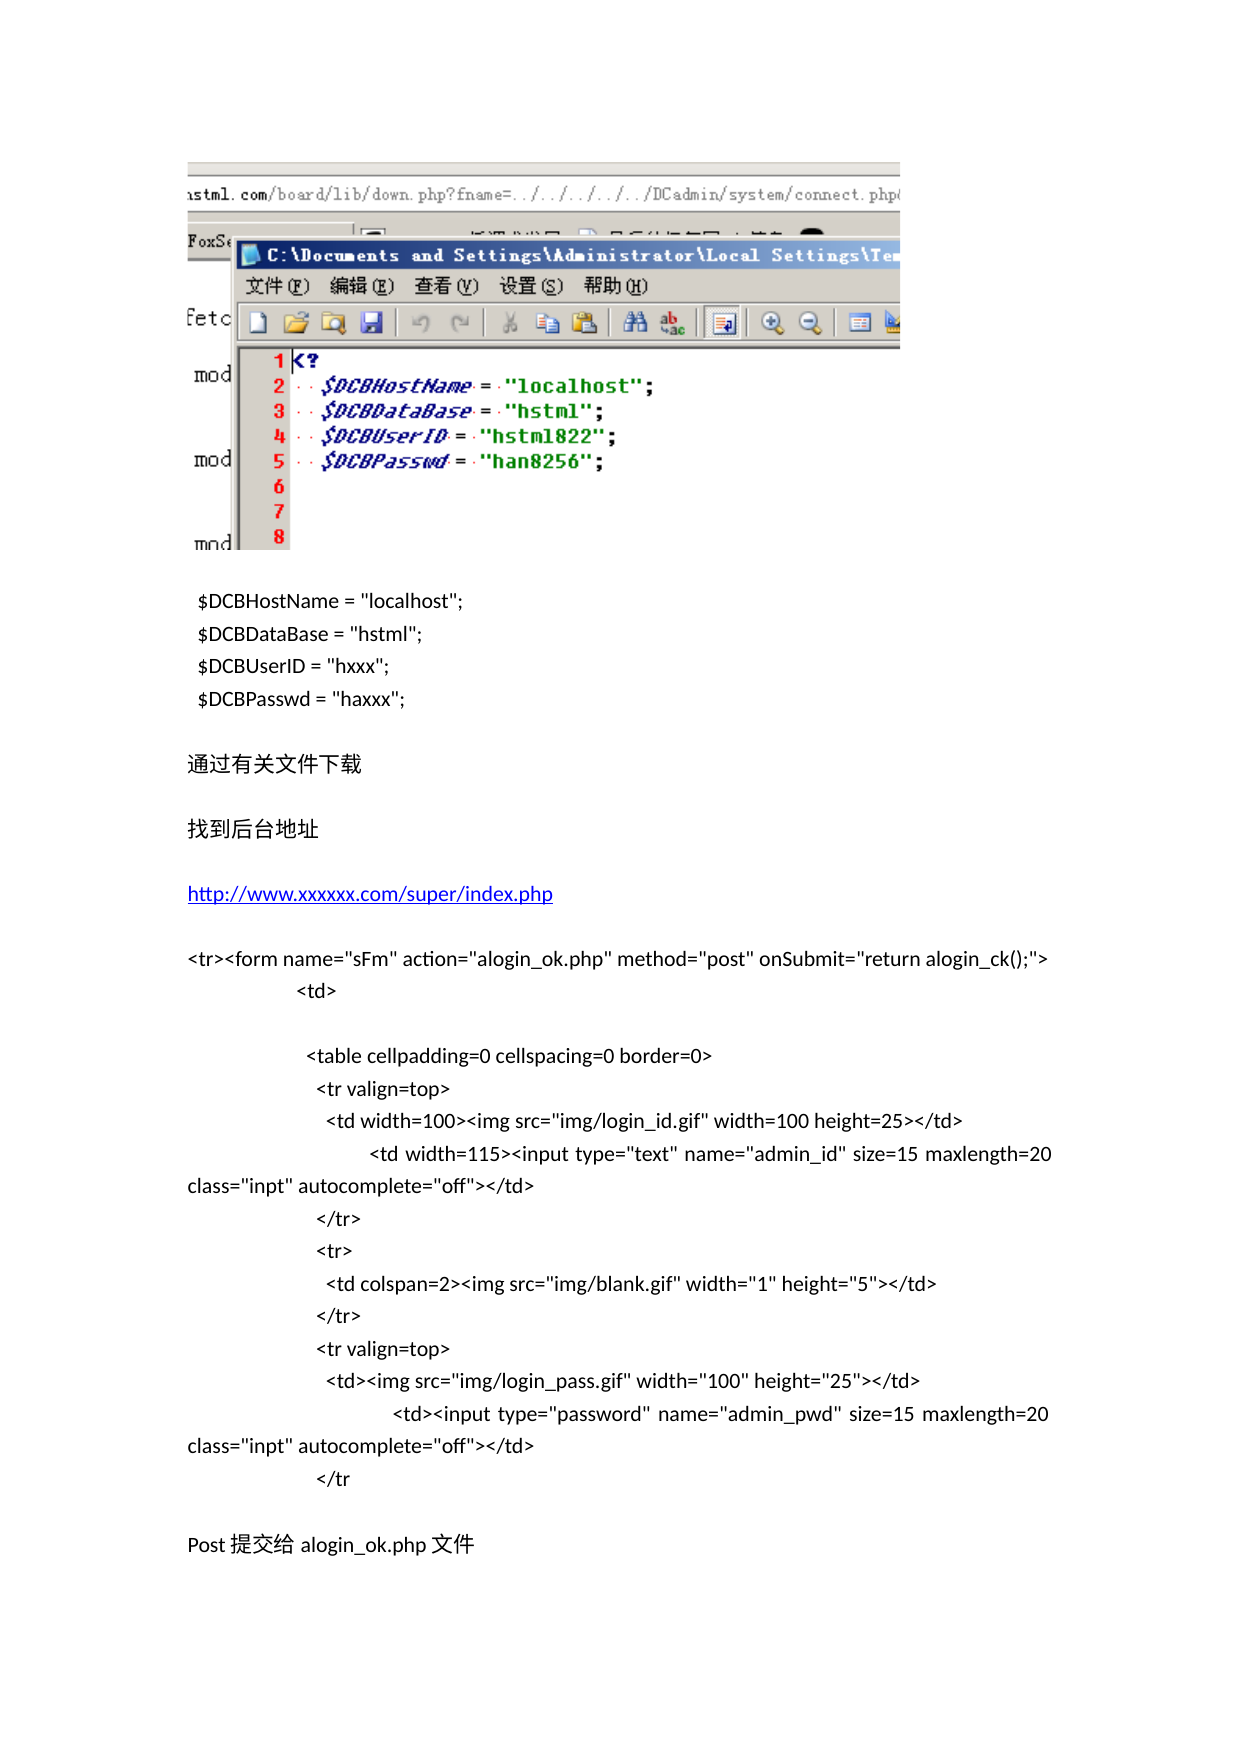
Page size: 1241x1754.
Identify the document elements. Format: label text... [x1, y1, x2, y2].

text <td colspan=2><img src="img/blank.gif" width="1" height="5"></td> [187, 1267, 1053, 1299]
text </tr> [187, 1202, 1053, 1234]
text <td width=100><img src="img/login_id.gif" width=100 height=25></td> [187, 1104, 1053, 1137]
text </tr [187, 1462, 1053, 1494]
text <td><img src="img/login_pass.gif" width="100" height="25"></td> [187, 1364, 1053, 1397]
text <td><input type="password" name="admin_pwd" size=15 maxlength=20 class="inpt" autocomplete="off"></td> [187, 1397, 1053, 1462]
text 通过有关文件下载 [187, 747, 1053, 779]
text $DCBDataBase = "hstml"; [187, 617, 1053, 649]
text <td> [187, 974, 1053, 1007]
text 找到后台地址 [187, 812, 1053, 844]
text </tr> [187, 1299, 1053, 1332]
text <td width=115><input type="text" name="admin_id" size=15 maxlength=20 class="inpt" autocomplete="off"></td> [187, 1137, 1053, 1202]
text $DCBPasswd = "haxxx"; [187, 682, 1053, 714]
text <tr valign=top> [187, 1332, 1053, 1364]
text Post提交给 alogin_ok.php 文件 [187, 1527, 1053, 1559]
text http://www.xxxxxx.com/super/index.php [187, 877, 1053, 909]
text $DCBUserID = "hxxx"; [187, 649, 1053, 682]
picture [187, 162, 901, 550]
text $DCBHostName = "localhost"; [187, 584, 1053, 617]
text <tr> [187, 1234, 1053, 1267]
text <tr><form name="sFm" action="alogin_ok.php" method="post" onSubmit="return alogin_ck();"> [187, 942, 1053, 974]
text <tr valign=top> [187, 1072, 1053, 1104]
text <table cellpadding=0 cellspacing=0 border=0> [187, 1039, 1053, 1072]
